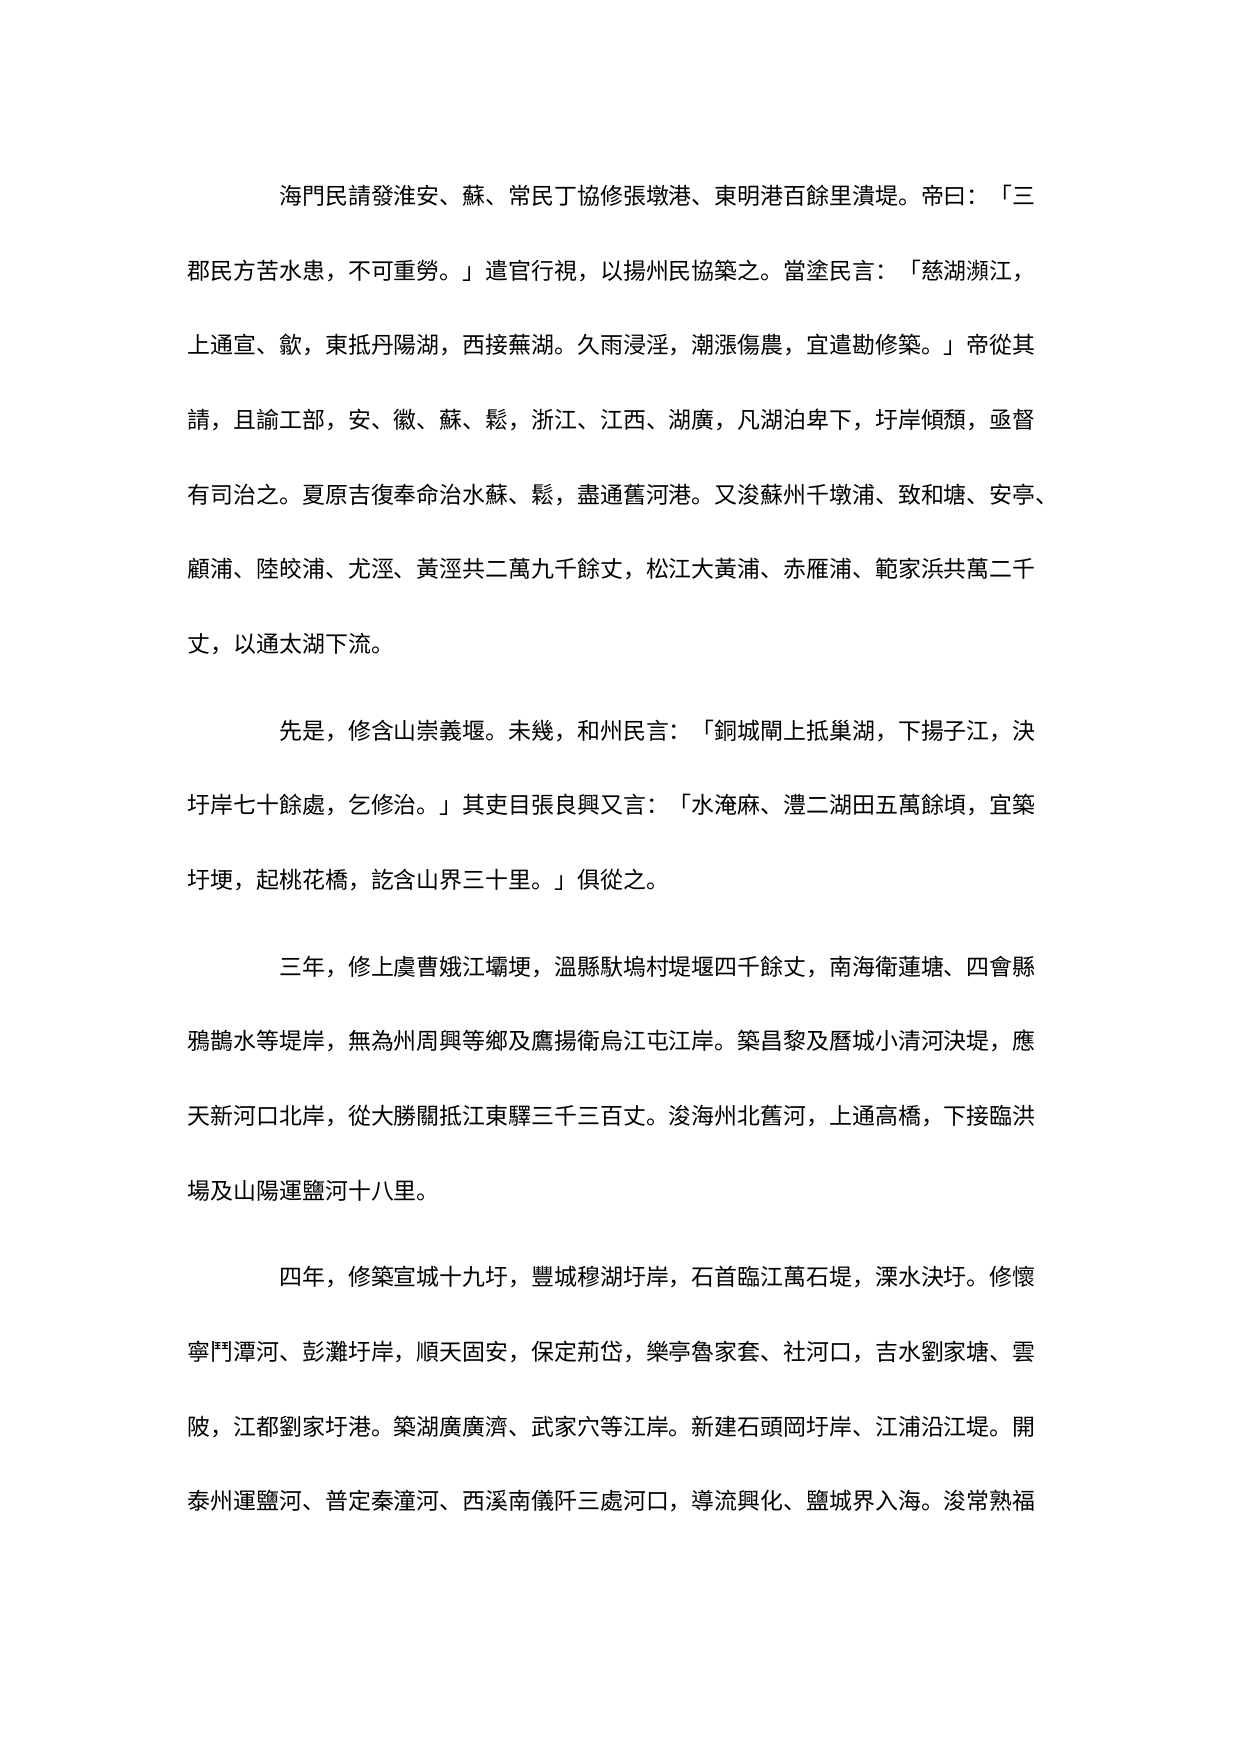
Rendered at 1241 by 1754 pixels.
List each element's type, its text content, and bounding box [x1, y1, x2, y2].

text 海門民請發淮安、蘇、常民丁協修張墩港、東明港百餘里潰堤。帝曰：「三郡民方苦水患，不可重勞。」遣官行視，以揚州民協築之。當塗民言：「慈湖瀕江，上通宣、歙，東抵丹陽湖，西接蕪湖。久雨浸淫，潮漲傷農，宜遣勘修築。」帝從其請，且諭工部，安、徽、蘇、鬆，浙江、江西、湖廣，凡湖泊卑下，圩岸傾頹，亟督有司治之。夏原吉復奉命治水蘇、鬆，盡通舊河港。又浚蘇州千墩浦、致和塘、安亭、顧浦、陸皎浦、尤涇、黃涇共二萬九千餘丈，松江大黃浦、赤雁浦、範家浜共萬二千丈，以通太湖下流。 [187, 162, 1053, 675]
text 三年，修上虞曹娥江壩埂，溫縣馱塢村堤堰四千餘丈，南海衛蓮塘、四會縣鴉鵲水等堤岸，無為州周興等鄉及鷹揚衛烏江屯江岸。築昌黎及曆城小清河決堤，應天新河口北岸，從大勝關抵江東驛三千三百丈。浚海州北舊河，上通高橋，下接臨洪場及山陽運鹽河十八里。 [187, 933, 1053, 1222]
text 先是，修含山崇義堰。未幾，和州民言：「銅城閘上抵巢湖，下揚子江，決圩岸七十餘處，乞修治。」其吏目張良興又言：「水淹麻、澧二湖田五萬餘頃，宜築圩埂，起桃花橋，訖含山界三十里。」俱從之。 [187, 697, 1053, 911]
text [187, 1243, 1053, 1532]
